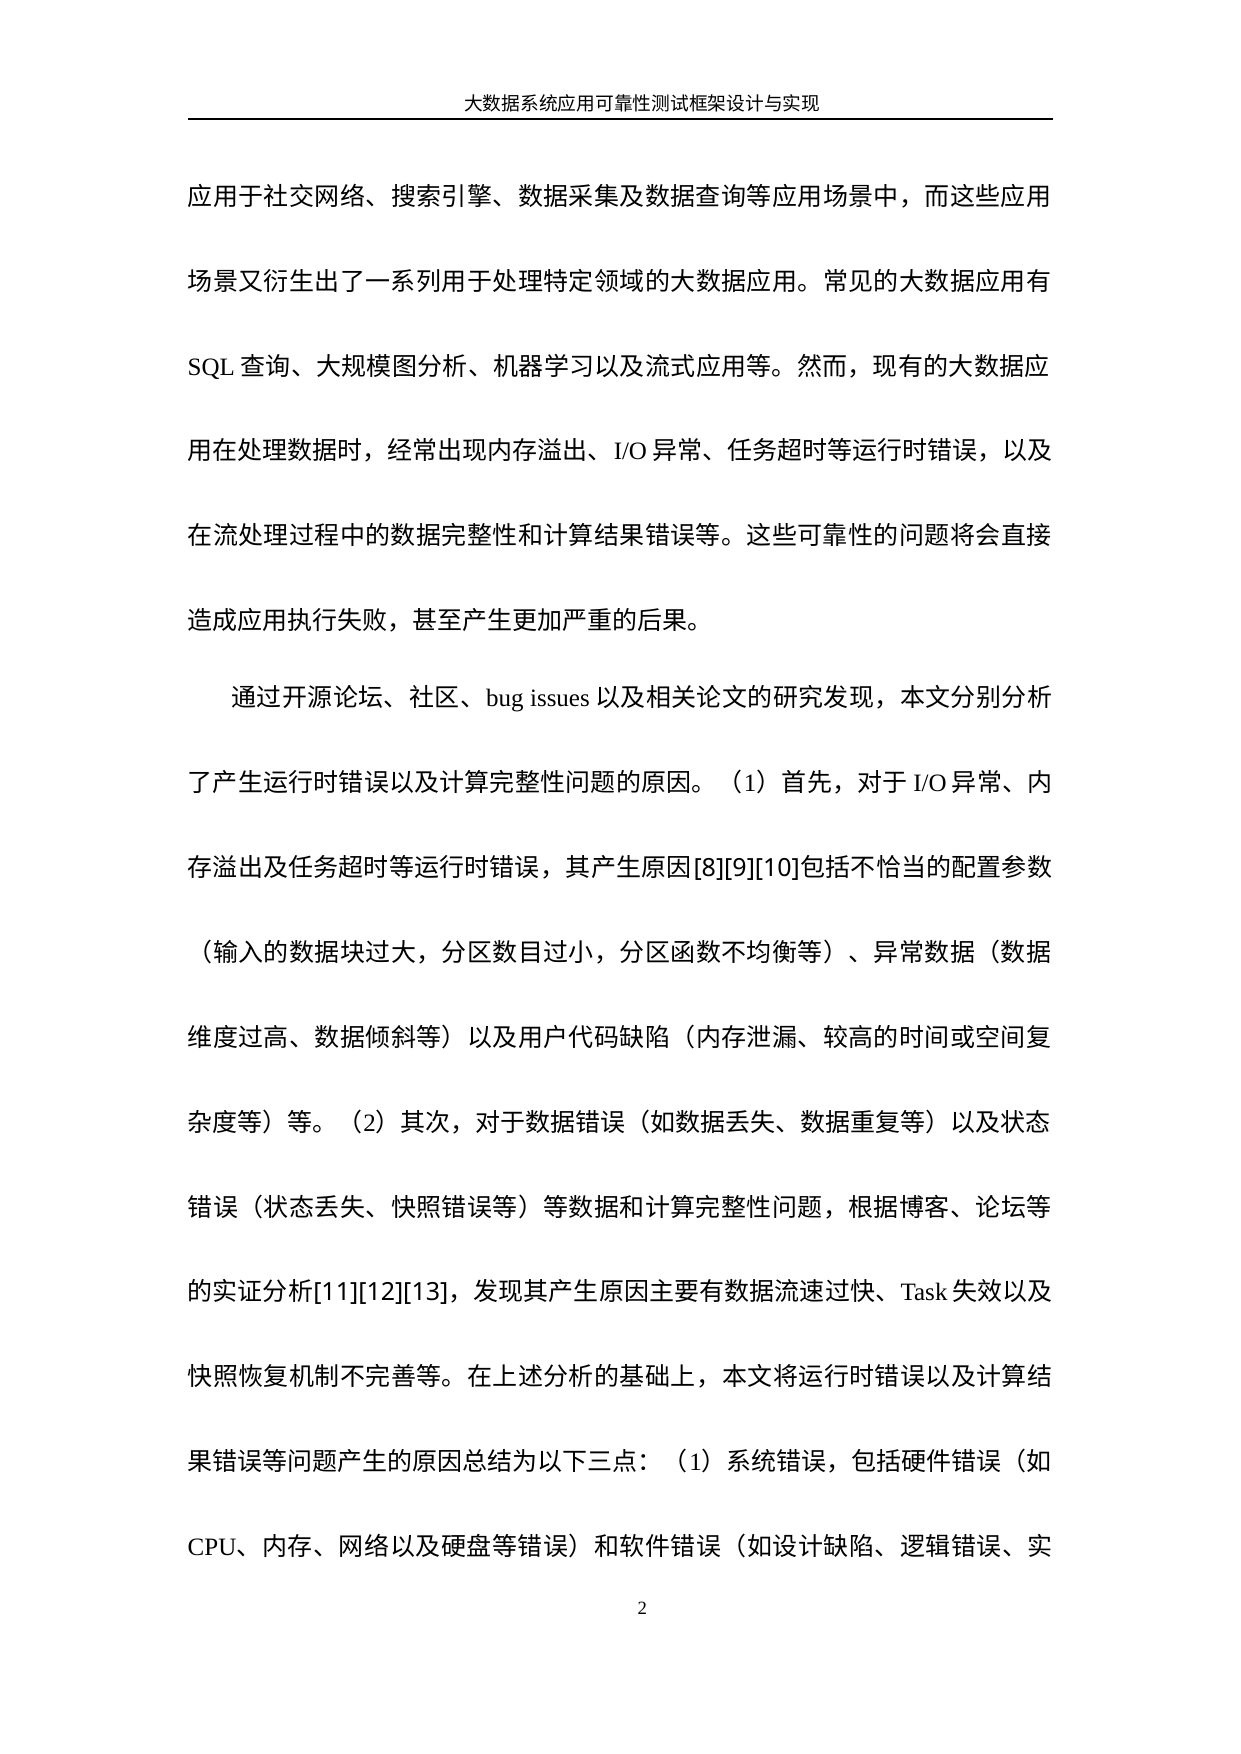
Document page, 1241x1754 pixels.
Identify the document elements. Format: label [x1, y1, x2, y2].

text [187, 662, 1053, 1579]
text [187, 160, 1053, 653]
